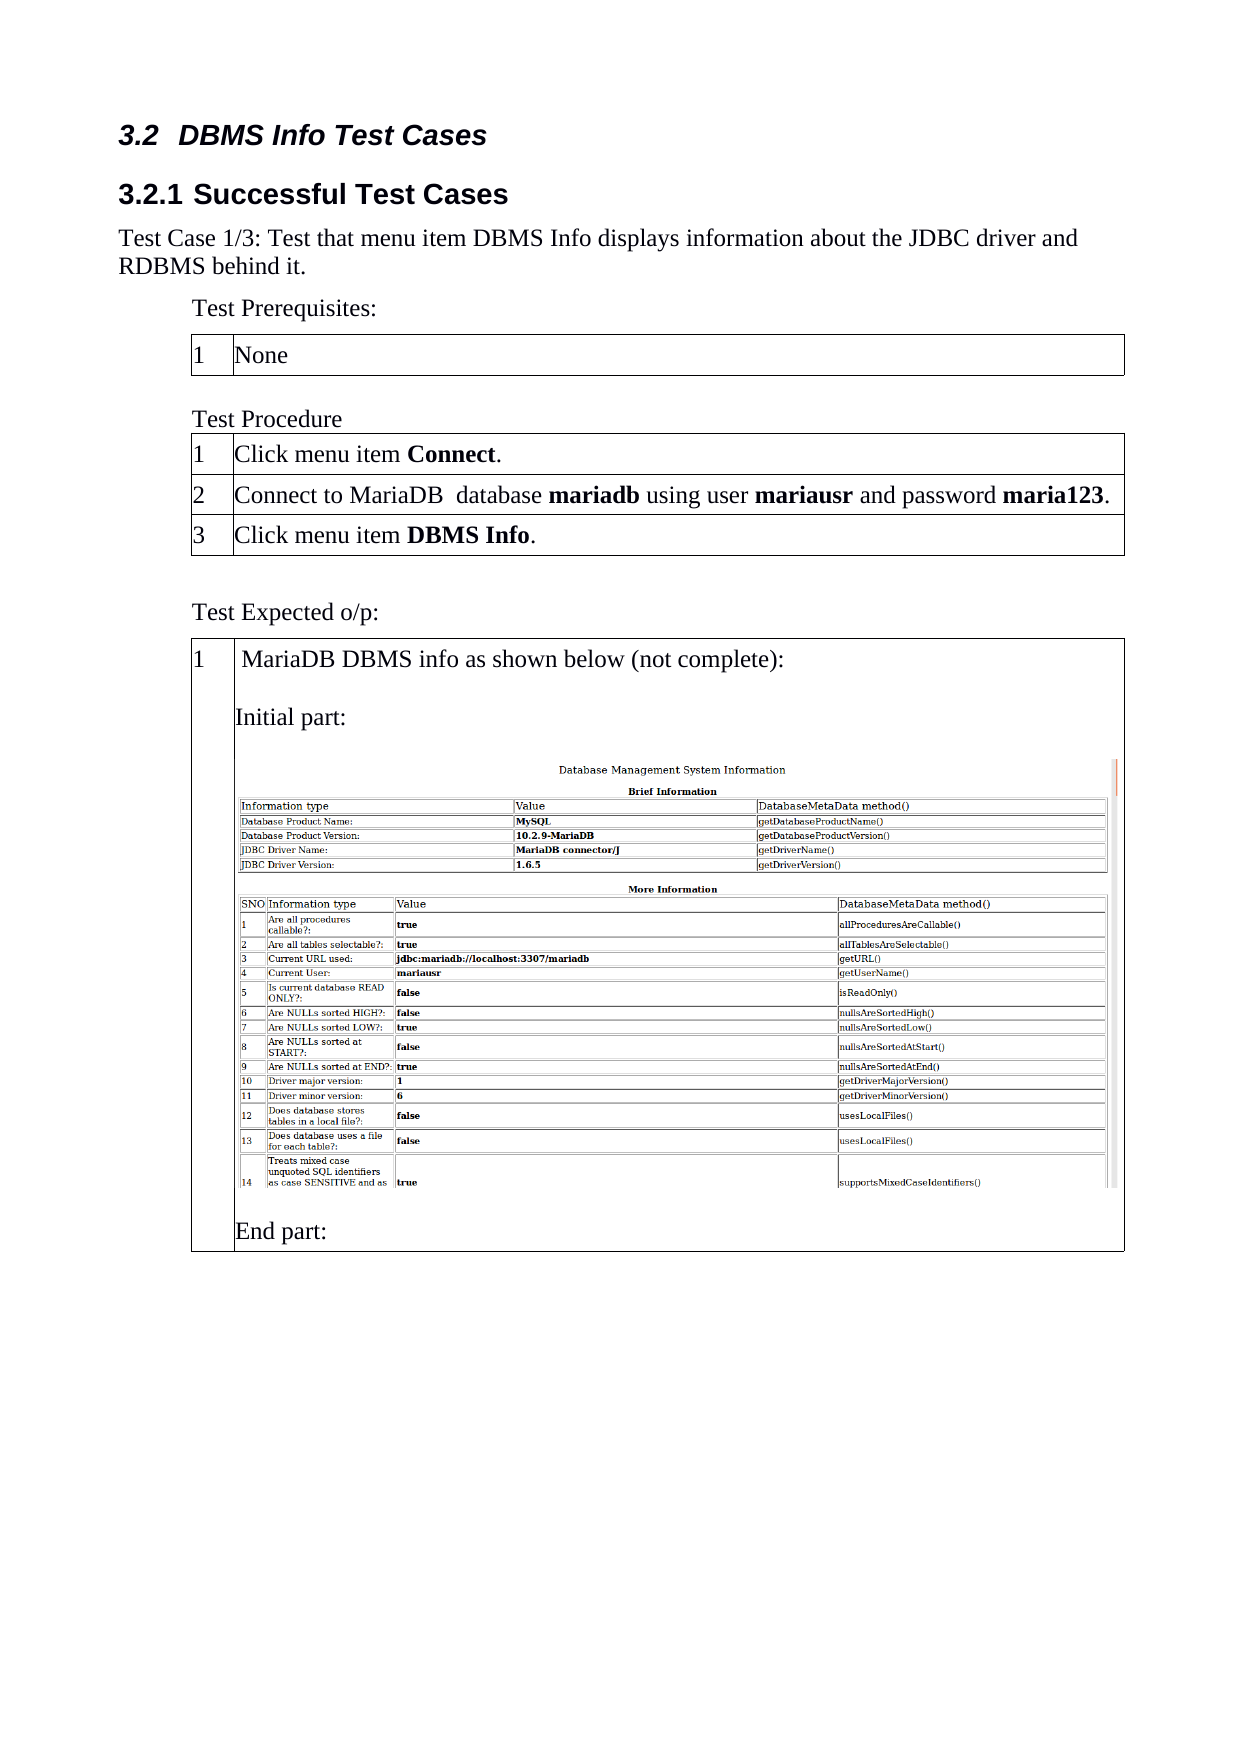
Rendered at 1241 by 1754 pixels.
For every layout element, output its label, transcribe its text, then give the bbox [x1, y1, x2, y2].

table_cell 3 [192, 515, 233, 555]
table_header 1 [192, 335, 233, 375]
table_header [235, 639, 1124, 1251]
table_header 1 [192, 639, 234, 1251]
table_header None [234, 335, 1124, 375]
picture [234, 759, 1118, 1188]
table_cell 2 [192, 475, 233, 514]
text Test Prerequisites: [118, 293, 1122, 321]
table_header Click menu item Connect. [234, 434, 1124, 473]
subtitle Successful Test Cases [118, 177, 1122, 210]
table_header 1 [192, 434, 233, 473]
text Test Case 1/3: Test that menu item DBMS Info displays information about the JDBC driver and RDBMS behind it. [118, 223, 1122, 280]
subtitle DBMS Info Test Cases [118, 118, 1122, 152]
table_cell Connect to MariaDB database mariadb using user mariausr and password maria123. [234, 475, 1124, 514]
text Test Expected o/p: [118, 597, 1122, 625]
table_cell Click menu item DBMS Info. [234, 515, 1124, 555]
text Test Procedure [118, 404, 1122, 433]
